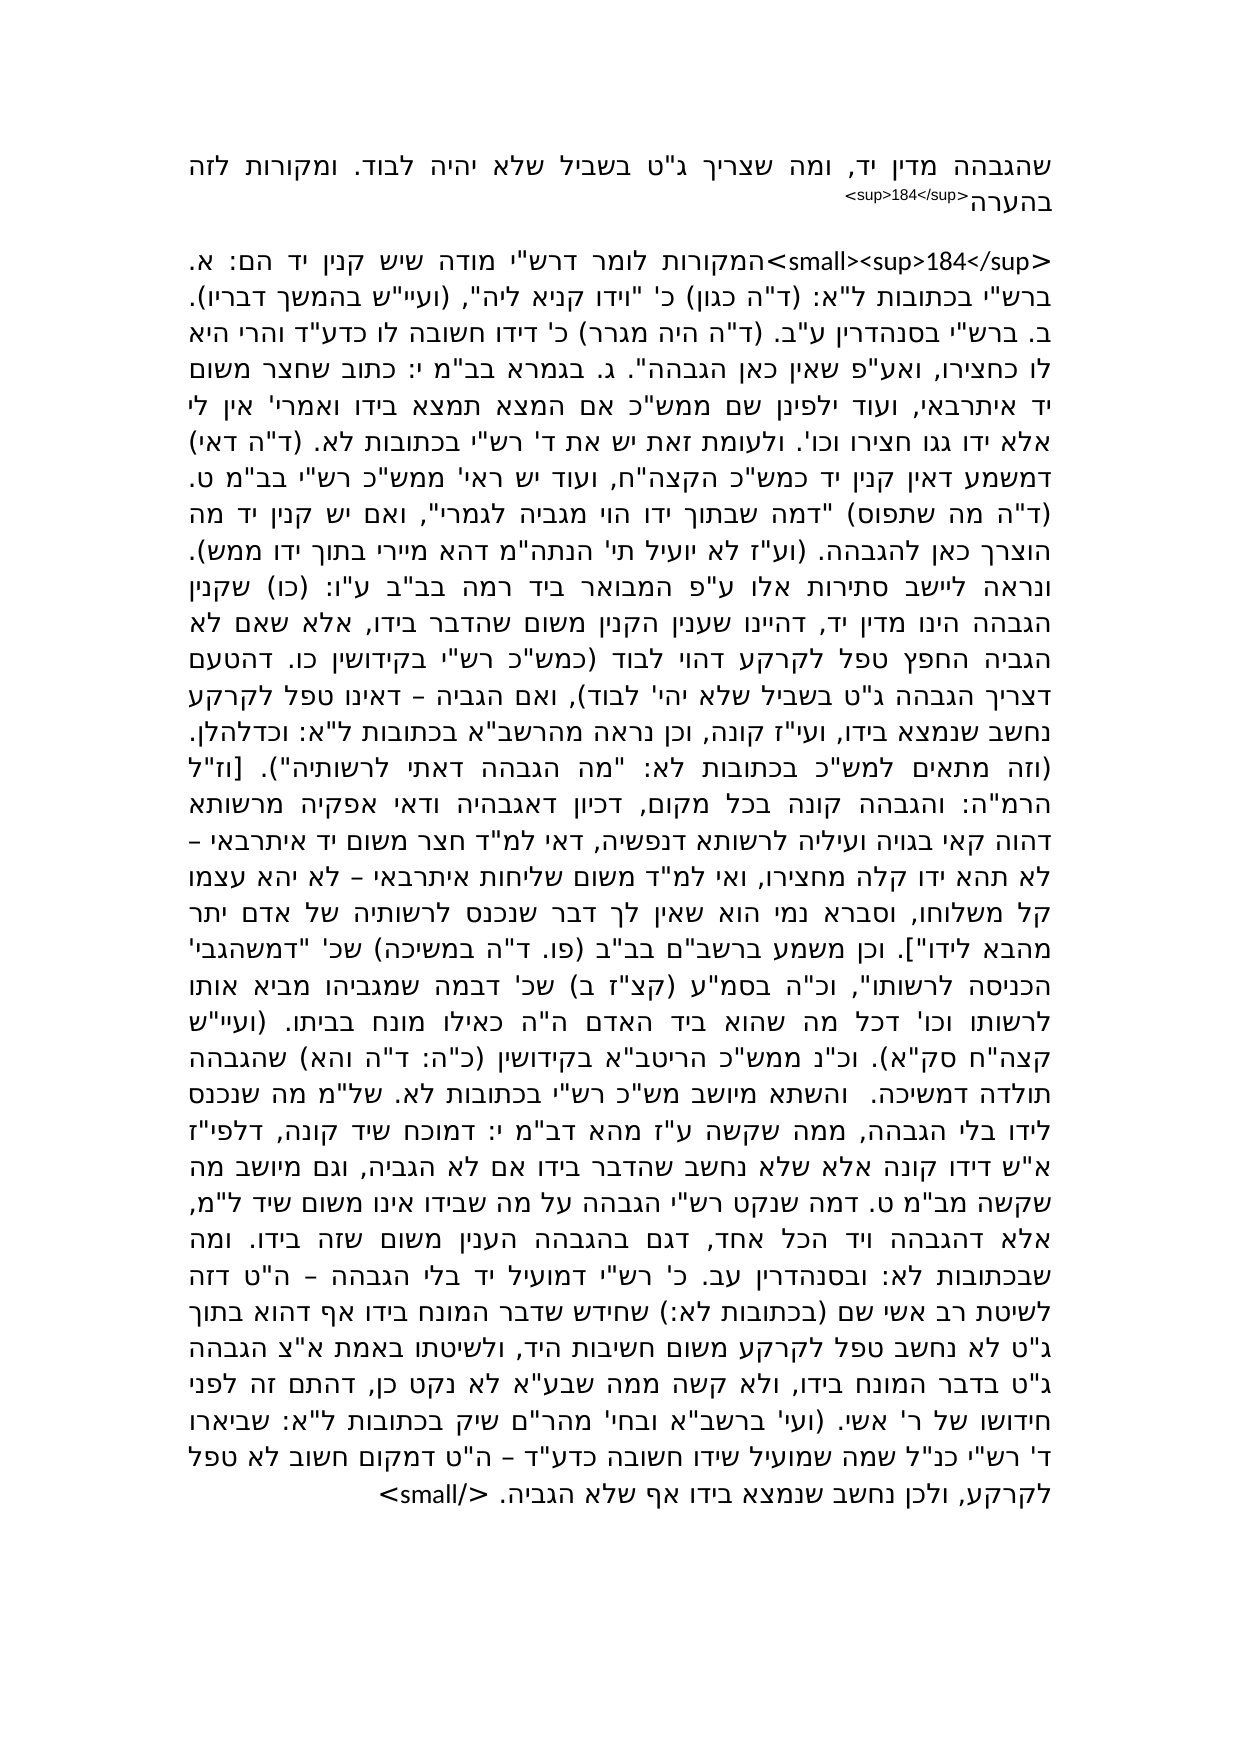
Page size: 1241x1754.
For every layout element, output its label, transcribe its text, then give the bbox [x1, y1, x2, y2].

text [187, 150, 1053, 218]
text <small><sup>184</sup>המקורות לומר דרש"י מודה שיש קנין יד הם: א. ברש"י בכתובות ל"א: (ד"ה כגון) כ' "וידו קניא ליה", (ועיי"ש בהמשך דבריו). ב. ברש"י בסנהדרין ע"ב. (ד"ה היה מגרר) כ' דידו חשובה לו כדע"ד והרי היא לו כחצירו, ואע"פ שאין כאן הגבהה". ג. בגמרא בב"מ י: כתוב שחצר משום יד איתרבאי, ועוד ילפינן שם ממש"כ אם המצא תמצא בידו ואמרי' אין לי אלא ידו גגו חצירו וכו'. ולעומת זאת יש את ד' רש"י בכתובות לא. (ד"ה דאי) דמשמע דאין קנין יד כמש"כ הקצה"ח, ועוד יש ראי' ממש"כ רש"י בב"מ ט. (ד"ה מה שתפוס) "דמה שבתוך ידו הוי מגביה לגמרי", ואם יש קנין יד מה הוצרך כאן להגבהה. (וע"ז לא יועיל תי' הנתה"מ דהא מיירי בתוך ידו ממש). ונראה ליישב סתירות אלו ע"פ המבואר ביד רמה בב"ב ע"ו: (כו) שקנין הגבהה הינו מדין יד, דהיינו שענין הקנין משום שהדבר בידו, אלא שאם לא הגביה החפץ טפל לקרקע דהוי לבוד (כמש"כ רש"י בקידושין כו. דהטעם דצריך הגבהה ג"ט בשביל שלא יהי' לבוד), ואם הגביה – דאינו טפל לקרקע נחשב שנמצא בידו, ועי"ז קונה, וכן נראה מהרשב"א בכתובות ל"א: וכדלהלן. (וזה מתאים למש"כ בכתובות לא: "מה הגבהה דאתי לרשותיה"). [וז"ל הרמ"ה: והגבהה קונה בכל מקום, דכיון דאגבהיה ודאי אפקיה מרשותא דהוה קאי בגויה ועיליה לרשותא דנפשיה, דאי למ"ד חצר משום יד איתרבאי – לא תהא ידו קלה מחצירו, ואי למ"ד משום שליחות איתרבאי – לא יהא עצמו קל משלוחו, וסברא נמי הוא שאין לך דבר שנכנס לרשותיה של אדם יתר מהבא לידו"]. וכן משמע ברשב"ם בב"ב (פו. ד"ה במשיכה) שכ' "דמשהגבי' הכניסה לרשותו", וכ"ה בסמ"ע (קצ"ז ב) שכ' דבמה שמגביהו מביא אותו לרשותו וכו' דכל מה שהוא ביד האדם ה"ה כאילו מונח בביתו. (ועיי"ש קצה"ח סק"א). וכ"נ ממש"כ הריטב"א בקידושין (כ"ה: ד"ה והא) שהגבהה תולדה דמשיכה. והשתא מיושב מש"כ רש"י בכתובות לא. של"מ מה שנכנס לידו בלי הגבהה, ממה שקשה ע"ז מהא דב"מ י: דמוכח שיד קונה, דלפי"ז א"ש דידו קונה אלא שלא נחשב שהדבר בידו אם לא הגביה, וגם מיושב מה שקשה מב"מ ט. דמה שנקט רש"י הגבהה על מה שבידו אינו משום שיד ל"מ, אלא דהגבהה ויד הכל אחד, דגם בהגבהה הענין משום שזה בידו. ומה שבכתובות לא: ובסנהדרין עב. כ' רש"י דמועיל יד בלי הגבהה – ה"ט דזה לשיטת רב אשי שם (בכתובות לא:) שחידש שדבר המונח בידו אף דהוא בתוך ג"ט לא נחשב טפל לקרקע משום חשיבות היד, ולשיטתו באמת א"צ הגבהה ג"ט בדבר המונח בידו, ולא קשה ממה שבע"א לא נקט כן, דהתם זה לפני חידושו של ר' אשי. (ועי' ברשב"א ובחי' מהר"ם שיק בכתובות ל"א: שביארו ד' רש"י כנ"ל שמה שמועיל שידו חשובה כדע"ד – ה"ט דמקום חשוב לא טפל לקרקע, ולכן נחשב שנמצא בידו אף שלא הגביה. </small> [187, 244, 1053, 1511]
